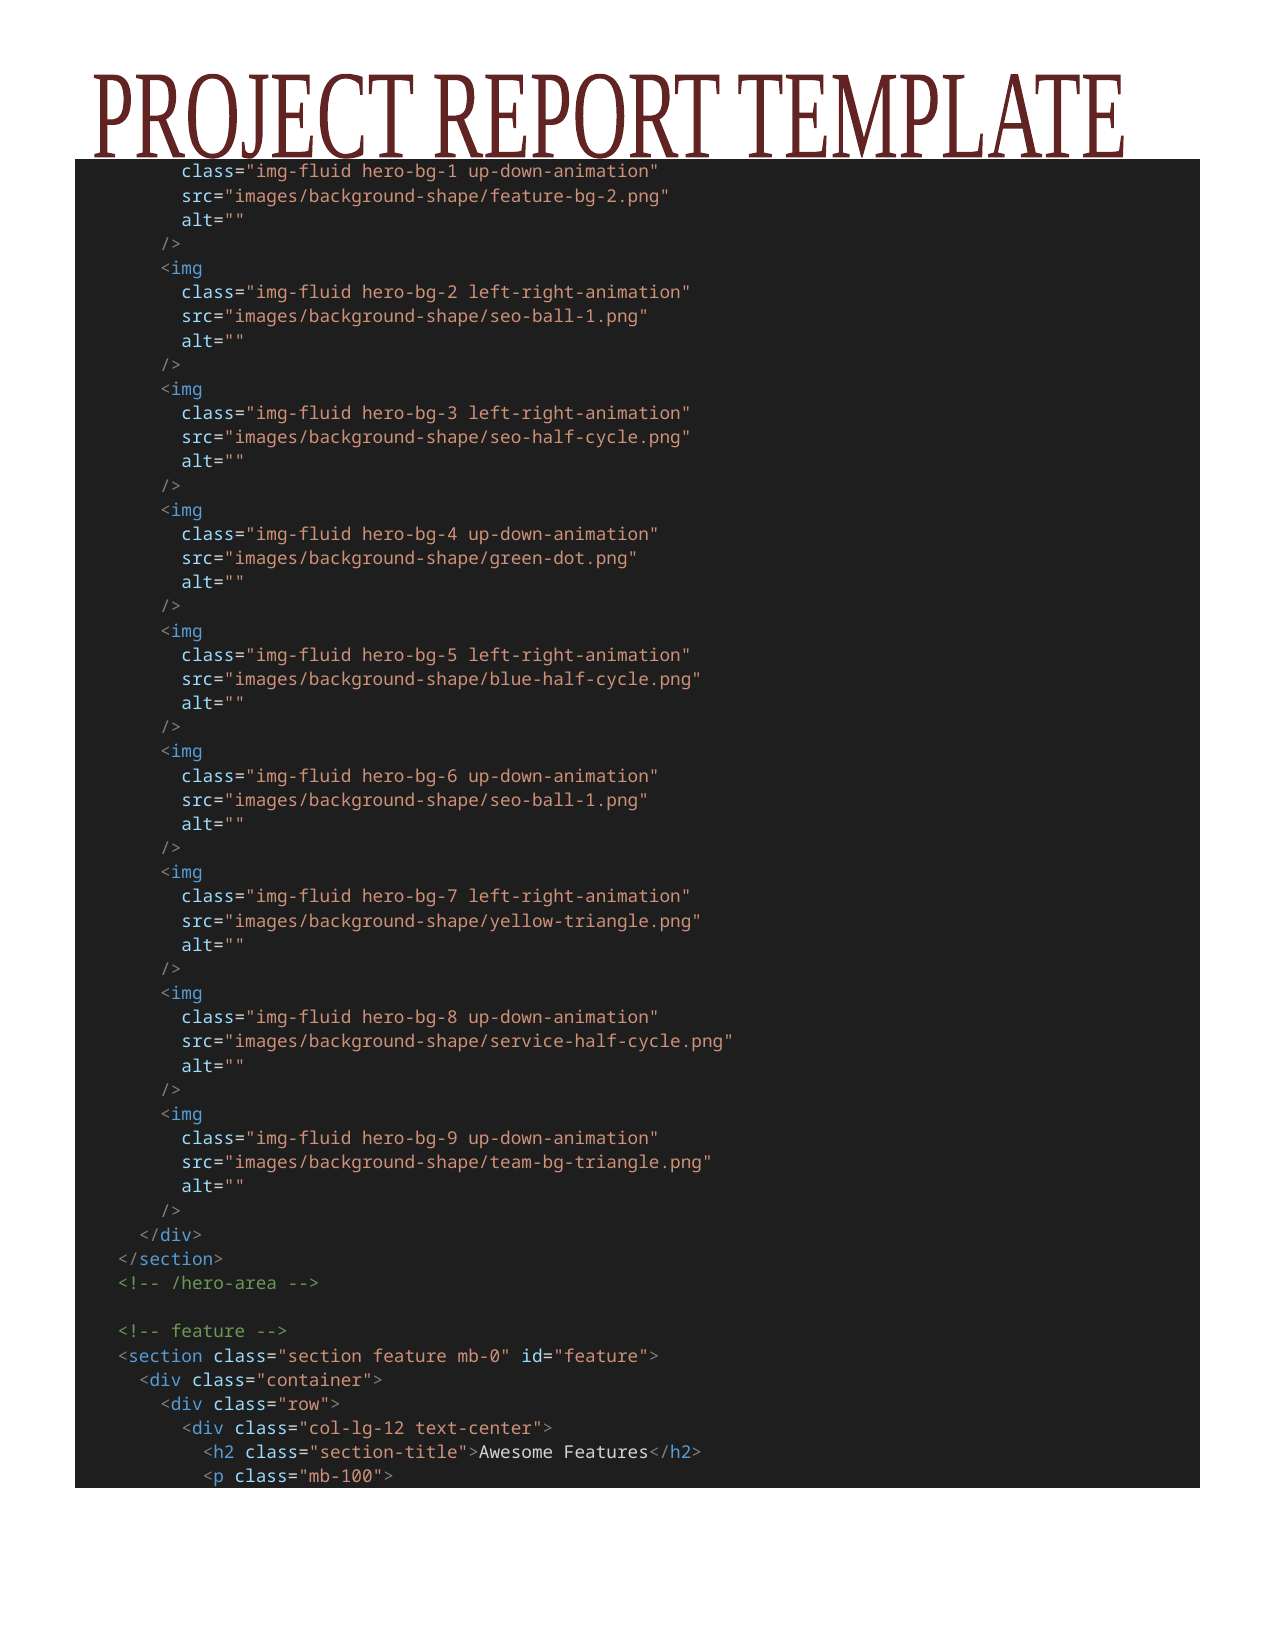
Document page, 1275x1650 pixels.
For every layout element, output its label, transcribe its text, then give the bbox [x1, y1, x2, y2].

text class="img-fluid hero-bg-7 left-right-animation" [75, 884, 1200, 908]
text </section> [75, 1246, 1200, 1271]
text class="img-fluid hero-bg-8 up-down-animation" [75, 1005, 1200, 1029]
text /> [75, 473, 1200, 497]
text <img [75, 618, 1200, 642]
text alt="" [75, 207, 1200, 231]
text alt="" [75, 691, 1200, 715]
text alt="" [75, 449, 1200, 473]
text class="img-fluid hero-bg-3 left-right-animation" [75, 401, 1200, 425]
text src="images/background-shape/feature-bg-2.png" [75, 183, 1200, 207]
text <div class="container"> [75, 1367, 1200, 1391]
text /> [75, 594, 1200, 618]
text <img [75, 860, 1200, 884]
text <!-- /hero-area --> [75, 1271, 1200, 1295]
text </div> [75, 1222, 1200, 1246]
text <!-- feature --> [75, 1319, 1200, 1343]
text /> [75, 1077, 1200, 1101]
text class="img-fluid hero-bg-9 up-down-animation" [75, 1126, 1200, 1150]
text /> [75, 1198, 1200, 1222]
text /> [75, 956, 1200, 981]
text <p class="mb-100"> [75, 1464, 1200, 1488]
text src="images/background-shape/seo-ball-1.png" [75, 787, 1200, 811]
text src="images/background-shape/yellow-triangle.png" [75, 908, 1200, 932]
text alt="" [75, 1174, 1200, 1198]
text src="images/background-shape/green-dot.png" [75, 546, 1200, 570]
text src="images/background-shape/service-half-cycle.png" [75, 1029, 1200, 1053]
text <section class="section feature mb-0" id="feature"> [75, 1343, 1200, 1367]
text /> [75, 352, 1200, 376]
text <img [75, 376, 1200, 401]
text /> [75, 836, 1200, 860]
text alt="" [75, 1053, 1200, 1077]
text src="images/background-shape/team-bg-triangle.png" [75, 1150, 1200, 1174]
text <h2 class="section-title">Awesome Features</h2> [75, 1440, 1200, 1464]
text class="img-fluid hero-bg-5 left-right-animation" [75, 642, 1200, 666]
text src="images/background-shape/blue-half-cycle.png" [75, 666, 1200, 691]
text <img [75, 497, 1200, 521]
text class="img-fluid hero-bg-1 up-down-animation" [75, 159, 1200, 183]
text <img [75, 739, 1200, 763]
text src="images/background-shape/seo-half-cycle.png" [75, 425, 1200, 449]
text <div class="row"> [75, 1391, 1200, 1416]
text class="img-fluid hero-bg-6 up-down-animation" [75, 763, 1200, 787]
text class="img-fluid hero-bg-4 up-down-animation" [75, 521, 1200, 546]
text src="images/background-shape/seo-ball-1.png" [75, 304, 1200, 328]
text alt="" [75, 932, 1200, 956]
text alt="" [75, 570, 1200, 594]
text alt="" [75, 811, 1200, 836]
text <img [75, 256, 1200, 280]
text /> [75, 231, 1200, 256]
text alt="" [75, 328, 1200, 352]
text <img [75, 981, 1200, 1005]
text <div class="col-lg-12 text-center"> [75, 1416, 1200, 1440]
text /> [75, 715, 1200, 739]
text <img [75, 1101, 1200, 1126]
text class="img-fluid hero-bg-2 left-right-animation" [75, 280, 1200, 304]
